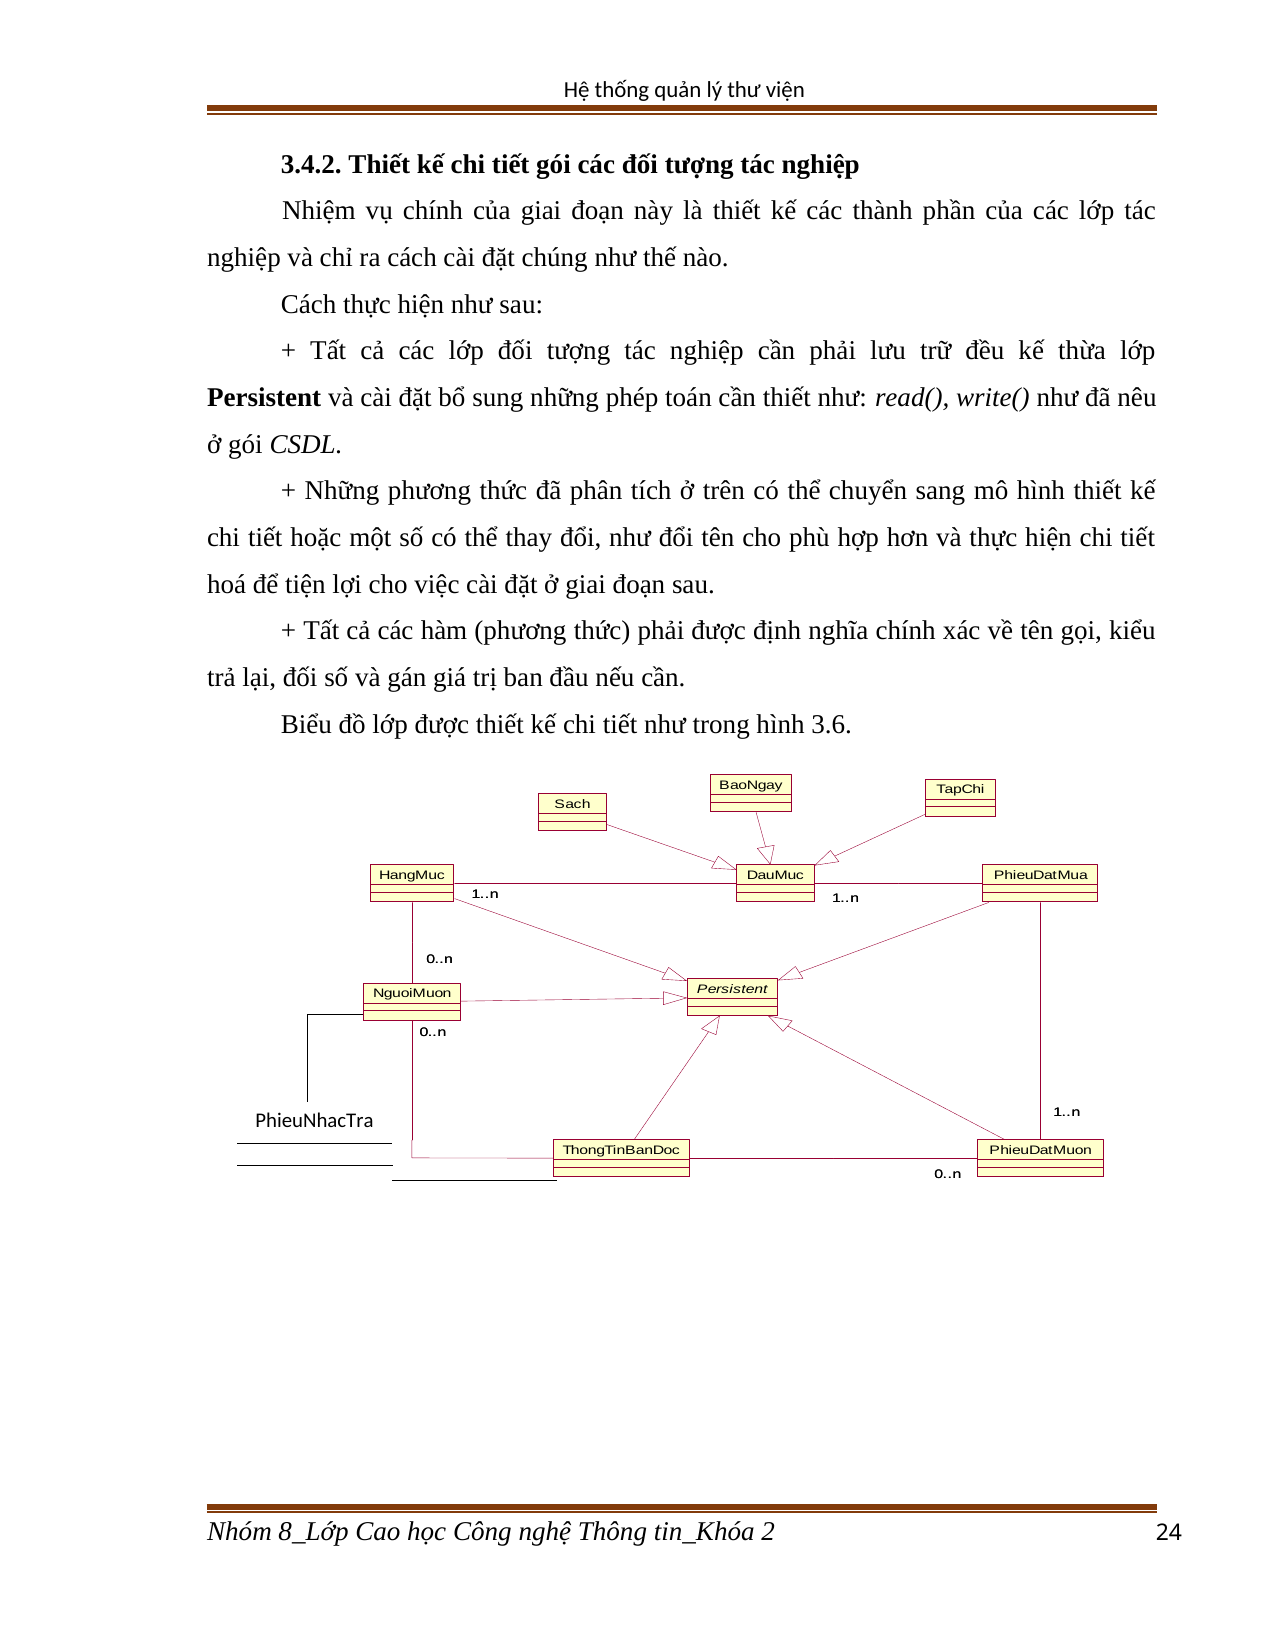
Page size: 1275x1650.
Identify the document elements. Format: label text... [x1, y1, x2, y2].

text Cách thực hiện như sau: [207, 288, 1157, 319]
text Biểu đồ lớp được thiết kế chi tiết như trong hình 3.6. [207, 708, 1157, 739]
list + Tất cả các lớp đối tượng tác nghiệp cần phải lưu trữ đều kế thừa lớp Persistent và cài đặt bổ sung những phép toán cần thiết như: read(), write() như đã nêu ở gói CSDL. [207, 334, 1157, 459]
text Nhiệm vụ chính của giai đoạn này là thiết kế các thành phần của các lớp tác nghiệp và chỉ ra cách cài đặt chúng như thế nào. [207, 194, 1157, 272]
list + Tất cả các hàm (phương thức) phải được định nghĩa chính xác về tên gọi, kiểu trả lại, đối số và gán giá trị ban đầu nếu cần. [207, 614, 1157, 692]
subtitle 3.4.2. Thiết kế chi tiết gói các đối tượng tác nghiệp [207, 148, 1157, 179]
list + Những phương thức đã phân tích ở trên có thể chuyển sang mô hình thiết kế chi tiết hoặc một số có thể thay đổi, như đổi tên cho phù hợp hơn và thực hiện chi tiết hoá để tiện lợi cho việc cài đặt ở giai đoạn sau. [207, 474, 1157, 599]
